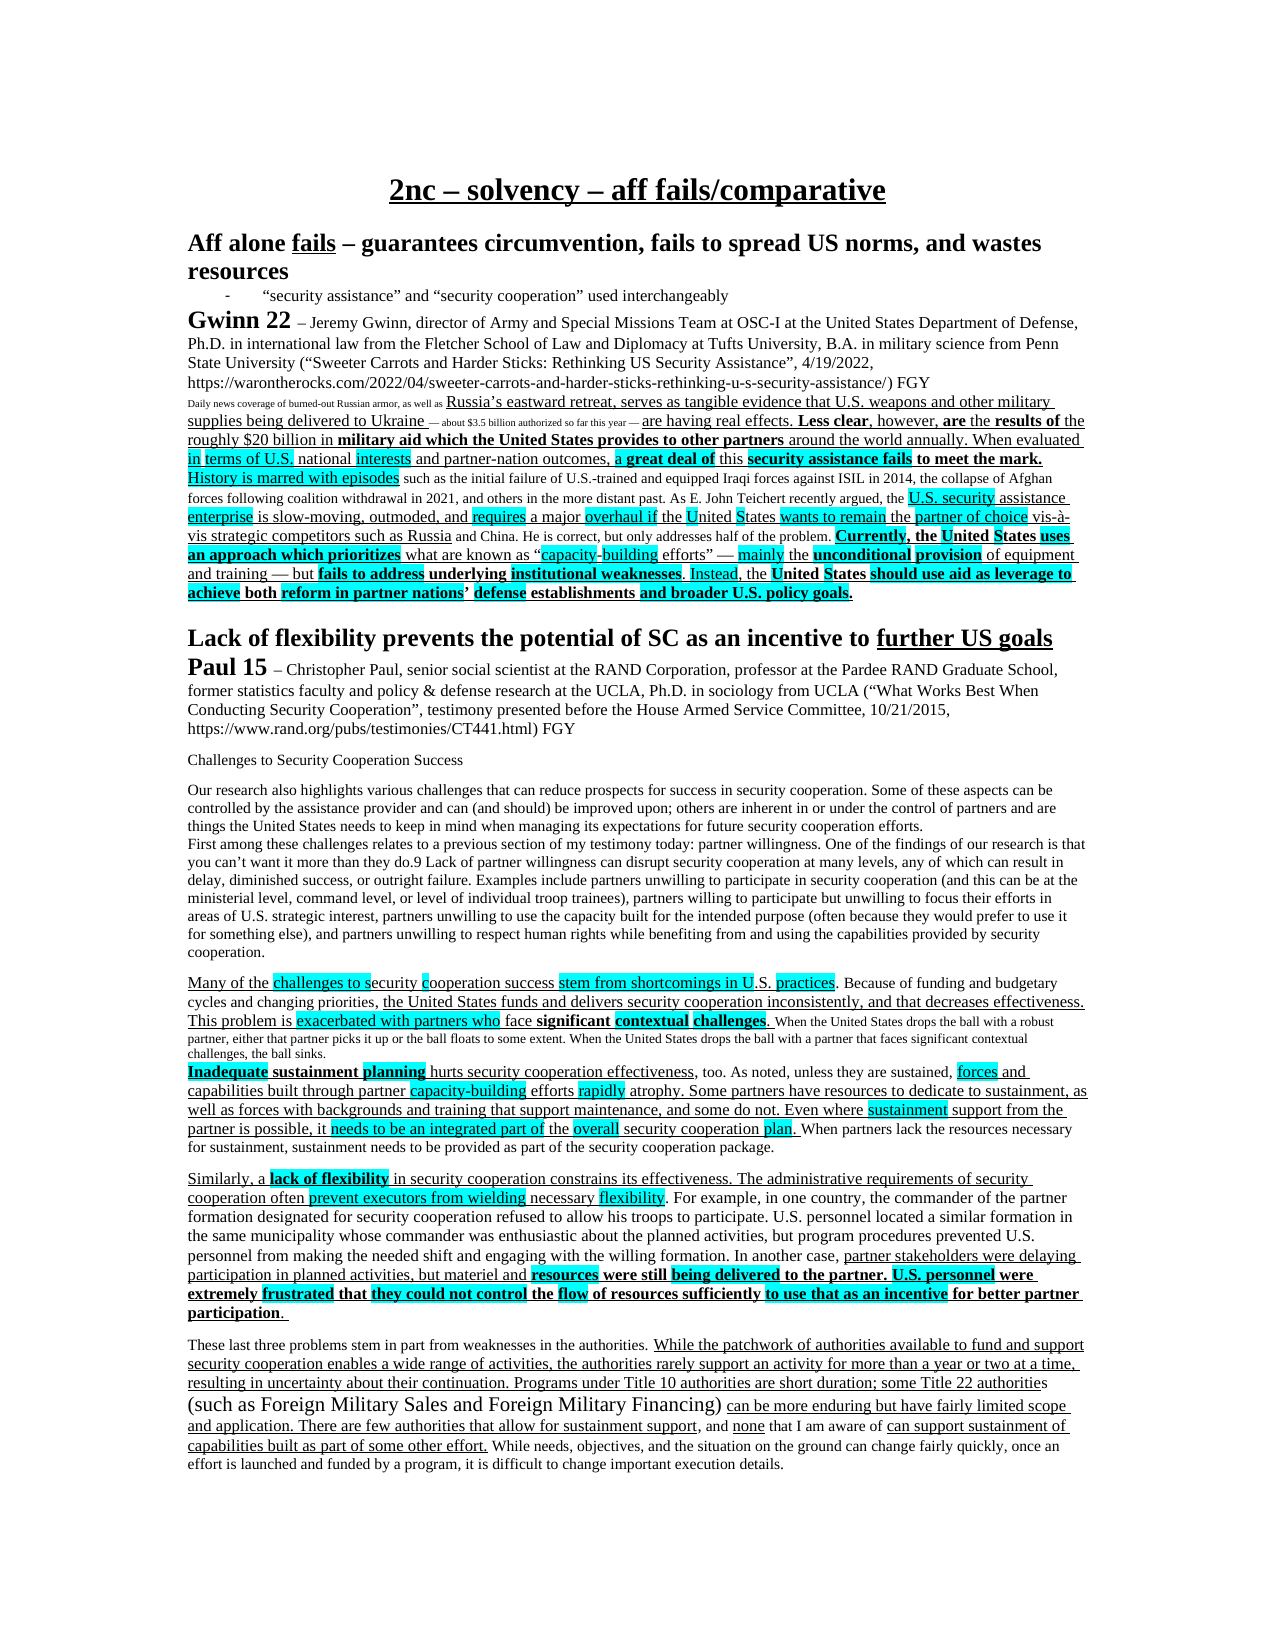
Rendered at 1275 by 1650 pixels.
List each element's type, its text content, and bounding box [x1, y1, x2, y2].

text Many of the challenges to security cooperation success stem from shortcomings in U.S. practices. Because of funding and budgetary cycles and changing priorities, the United States funds and delivers security cooperation inconsistently, and that decreases effectiveness. This problem is exacerbated with partners who face significant contextual challenges. When the United States drops the ball with a robust partner, either that partner picks it up or the ball floats to some extent. When the United States drops the ball with a partner that faces significant contextual challenges, the ball sinks. [187, 973, 1087, 1062]
text Paul 15 – Christopher Paul, senior social scientist at the RAND Corporation, professor at the Pardee RAND Graduate School, former statistics faculty and policy & defense research at the UCLA, Ph.D. in sociology from UCLA (“What Works Best When Conducting Security Cooperation”, testimony presented before the House Armed Service Committee, 10/21/2015, https://www.rand.org/pubs/testimonies/CT441.html) FGY [187, 652, 1087, 738]
text Daily news coverage of burned-out Russian armor, as well as Russia’s eastward retreat, serves as tangible evidence that U.S. weapons and other military supplies being delivered to Ukraine — about $3.5 billion authorized so far this year — are having real effects. Less clear, however, are the results of the roughly $20 billion in military aid which the United States provides to other partners around the world annually. When evaluated in terms of U.S. national interests and partner-nation outcomes, a great deal of this security assistance fails to meet the mark. [187, 392, 1087, 468]
text First among these challenges relates to a previous section of my testimony today: partner willingness. One of the findings of our research is that you can’t want it more than they do.9 Lack of partner willingness can disrupt security cooperation at many levels, any of which can result in delay, diminished success, or outright failure. Examples include partners unwilling to participate in security cooperation (and this can be at the ministerial level, command level, or level of individual troop trainees), partners willing to participate but unwilling to focus their efforts in areas of U.S. strategic interest, partners unwilling to use the capacity built for the intended purpose (often because they would prefer to use it for something else), and partners unwilling to respect human rights while benefiting from and using the capabilities provided by security cooperation. [187, 835, 1087, 960]
text Challenges to Security Cooperation Success [187, 751, 1087, 769]
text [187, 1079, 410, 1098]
subtitle Aff alone fails – guarantees circumvention, fails to spread US norms, and wastes resources [187, 228, 1087, 285]
text Similarly, a lack of flexibility in security cooperation constrains its effectiveness. The administrative requirements of security cooperation often prevent executors from wielding necessary flexibility. For example, in one country, the commander of the partner formation designated for security cooperation refused to allow his troops to participate. U.S. personnel located a similar formation in the same municipality whose commander was enthusiastic about the planned activities, but program procedures prevented U.S. personnel from making the needed shift and engaging with the willing formation. In another case, partner stakeholders were delaying participation in planned activities, but materiel and resources were still being delivered to the partner. U.S. personnel were extremely frustrated that they could not control the flow of resources sufficiently to use that as an incentive for better partner participation. [187, 1169, 1087, 1322]
text Inadequate sustainment planning hurts security cooperation effectiveness, too. As noted, unless they are sustained, forces and capabilities built through partner capacity-building efforts rapidly atrophy. Some partners have resources to dedicate to sustainment, as well as forces with backgrounds and training that support maintenance, and some do not. Even where sustainment support from the partner is possible, it needs to be an integrated part of the overall security cooperation plan. When partners lack the resources necessary for sustainment, sustainment needs to be provided as part of the security cooperation package. [187, 1099, 1087, 1156]
text History is marred with episodes such as the initial failure of U.S.-trained and equipped Iraqi forces against ISIL in 2014, the collapse of Afghan forces following coalition withdrawal in 2021, and others in the more distant past. As E. John Teichert recently argued, the U.S. security assistance enterprise is slow-moving, outmoded, and requires a major overhaul if the United States wants to remain the partner of choice vis-à-vis strategic competitors such as Russia and China. He is correct, but only addresses half of the problem. Currently, the United States uses an approach which prioritizes what are known as “capacity-building efforts” — mainly the unconditional provision of equipment and training — but fails to address underlying institutional weaknesses. Instead, the United States should use aid as leverage to achieve both reform in partner nations’ defense establishments and broader U.S. policy goals. [187, 468, 1087, 602]
subtitle 2nc – solvency – aff fails/comparative [187, 171, 1087, 207]
text Gwinn 22 – Jeremy Gwinn, director of Army and Special Missions Team at OSC-I at the United States Department of Defense, Ph.D. in international law from the Fletcher School of Law and Diplomacy at Tufts University, B.A. in military science from Penn State University (“Sweeter Carrots and Harder Sticks: Rethinking US Security Assistance”, 4/19/2022, https://warontherocks.com/2022/04/sweeter-carrots-and-harder-sticks-rethinking-u-s-security-assistance/) FGY [187, 305, 1087, 392]
text These last three problems stem in part from weaknesses in the authorities. While the patchwork of authorities available to fund and support security cooperation enables a wide range of activities, the authorities rarely support an activity for more than a year or two at a time, resulting in uncertainty about their continuation. Programs under Title 10 authorities are short duration; some Title 22 authorities (such as Foreign Military Sales and Foreign Military Financing) can be more enduring but have fairly limited scope and application. There are few authorities that allow for sustainment support, and none that I am aware of can support sustainment of capabilities built as part of some other effort. While needs, objectives, and the situation on the ground can change fairly quickly, once an effort is launched and funded by a program, it is difficult to change important execution details. [187, 1334, 1087, 1472]
list “security assistance” and “security cooperation” used interchangeably [225, 285, 1087, 305]
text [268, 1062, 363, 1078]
subtitle Lack of flexibility prevents the potential of SC as an incentive to further US goals [187, 623, 1087, 652]
text Our research also highlights various challenges that can reduce prospects for success in security cooperation. Some of these aspects can be controlled by the assistance provider and can (and should) be improved upon; others are inherent in or under the control of partners and are things the United States needs to keep in mind when managing its expectations for future security cooperation efforts. [187, 781, 1087, 835]
